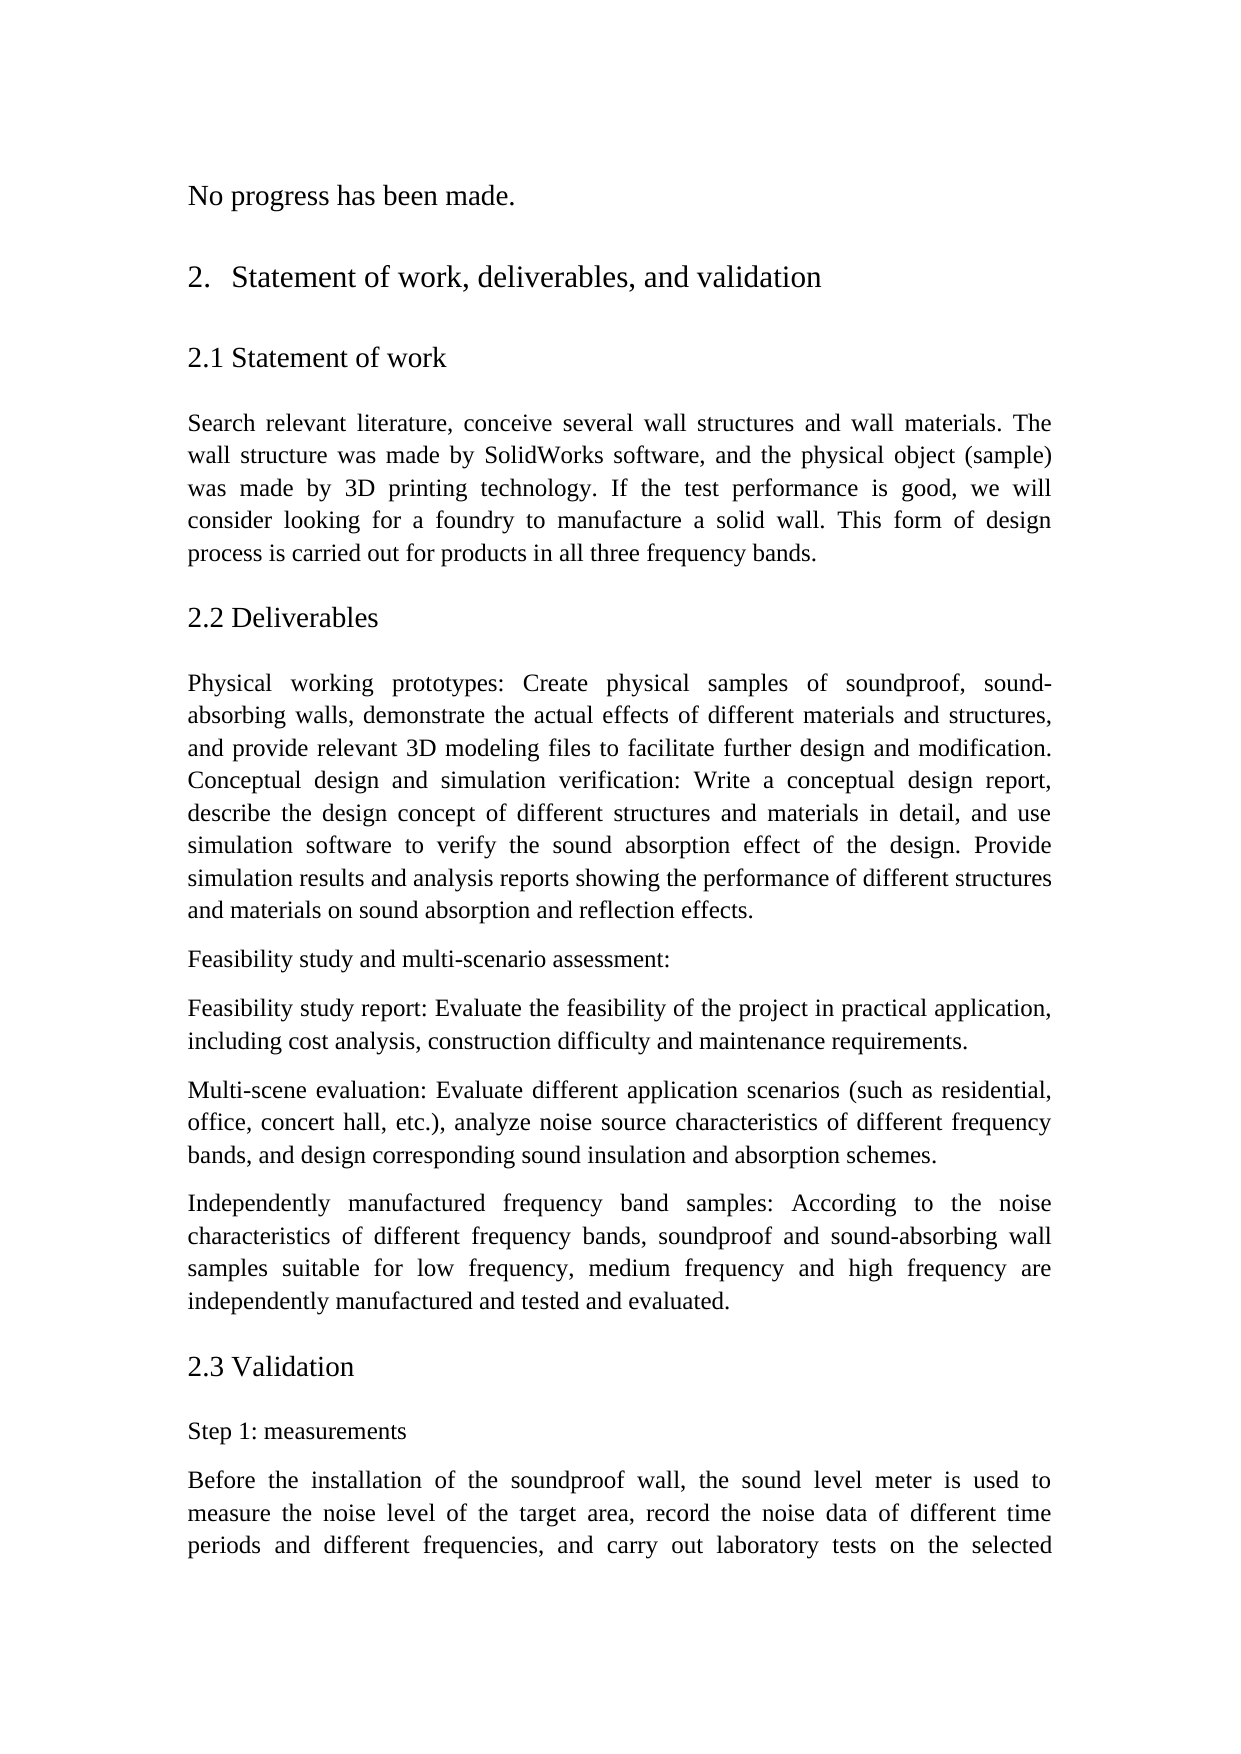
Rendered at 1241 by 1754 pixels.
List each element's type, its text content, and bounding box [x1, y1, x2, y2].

text 2.3 Validation [187, 1333, 1053, 1398]
text Step 1: measurements [187, 1414, 1053, 1447]
text Feasibility study report: Evaluate the feasibility of the project in practical application, including cost analysis, construction difficulty and maintenance requirements. [187, 991, 1053, 1056]
text Search relevant literature, conceive several wall structures and wall materials. The wall structure was made by SolidWorks software, and the physical object (sample) was made by 3D printing technology. If the test performance is good, we will consider looking for a foundry to manufacture a solid wall. This form of design process is carried out for products in all three frequency bands. [187, 406, 1053, 568]
text 2.1 Statement of work [187, 325, 1053, 390]
text Independently manufactured frequency band samples: According to the noise characteristics of different frequency bands, soundproof and sound-absorbing wall samples suitable for low frequency, medium frequency and high frequency are independently manufactured and tested and evaluated. [187, 1187, 1053, 1317]
text Multi-scene evaluation: Evaluate different application scenarios (such as residential, office, concert hall, etc.), analyze noise source characteristics of different frequency bands, and design corresponding sound insulation and absorption schemes. [187, 1073, 1053, 1170]
text Feasibility study and multi-scenario assessment: [187, 943, 1053, 975]
list Statement of work, deliverables, and validation [187, 243, 1053, 308]
text No progress has been made. [188, 162, 1053, 227]
text 2.2 Deliverables [187, 585, 1053, 650]
text Physical working prototypes: Create physical samples of soundproof, sound-absorbing walls, demonstrate the actual effects of different materials and structures, and provide relevant 3D modeling files to facilitate further design and modification. Conceptual design and simulation verification: Write a conceptual design report, describe the design concept of different structures and materials in detail, and use simulation software to verify the sound absorption effect of the design. Provide simulation results and analysis reports showing the performance of different structures and materials on sound absorption and reflection effects. [187, 666, 1053, 926]
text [187, 1463, 1053, 1561]
